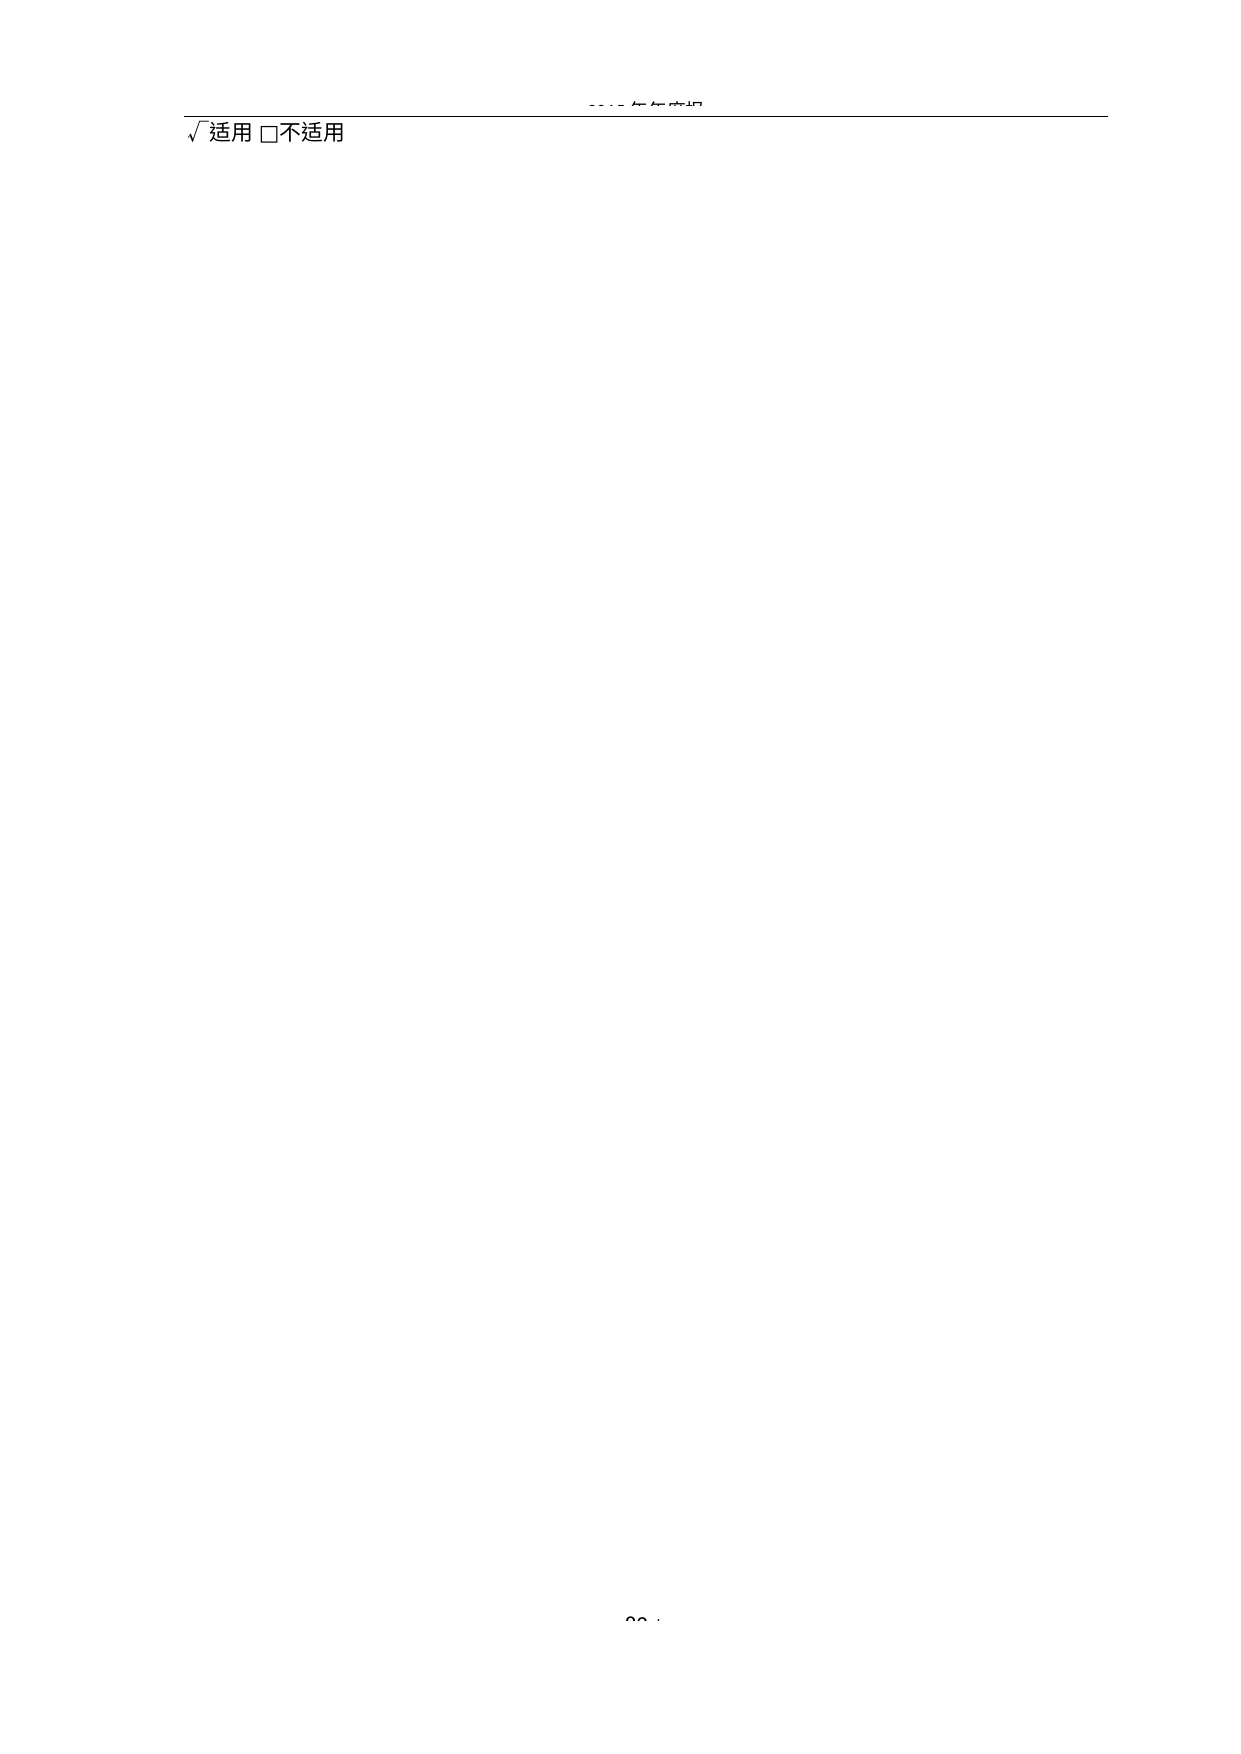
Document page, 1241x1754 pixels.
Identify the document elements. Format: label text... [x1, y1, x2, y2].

text √适用 □不适用 [187, 117, 1108, 146]
